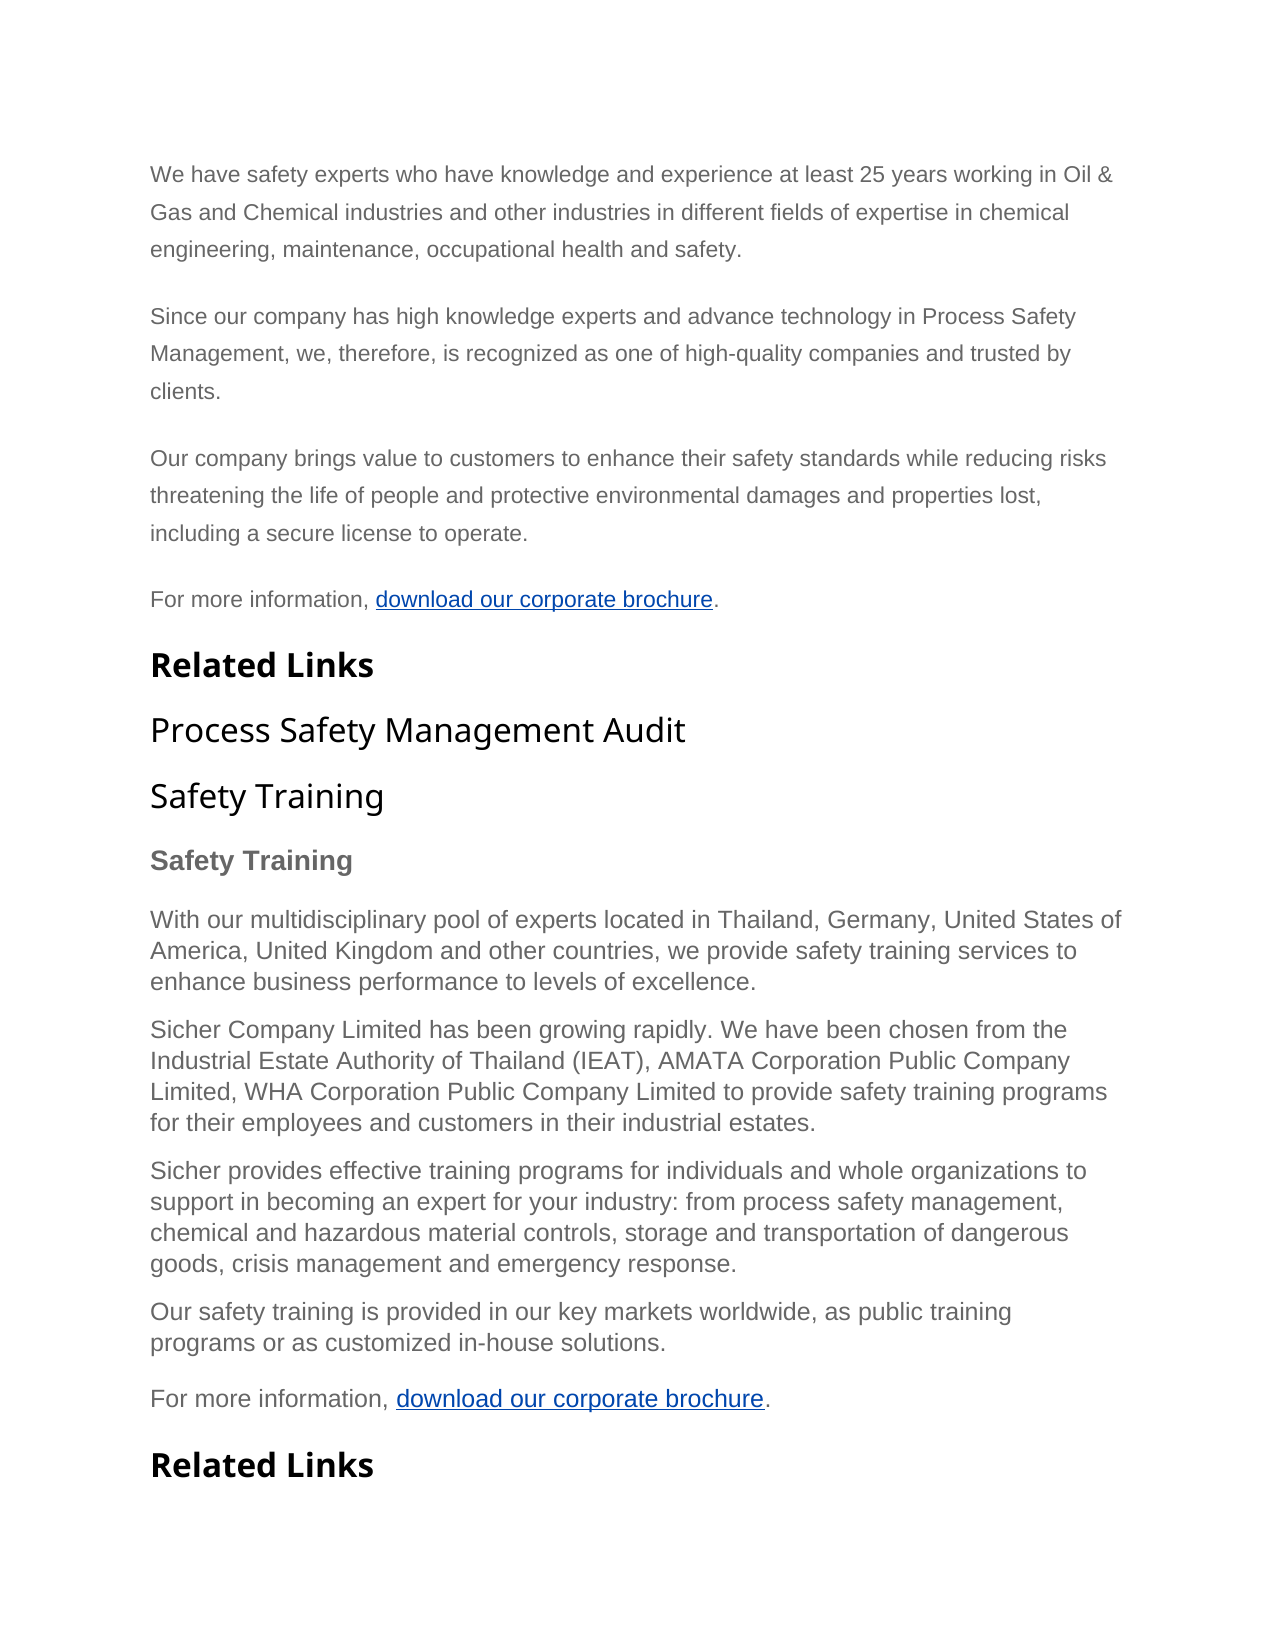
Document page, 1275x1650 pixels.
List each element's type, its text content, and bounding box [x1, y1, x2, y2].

text Process Safety Management Audit [150, 707, 1125, 753]
text Since our company has high knowledge experts and advance technology in Process Safety Management, we, therefore, is recognized as one of high-quality companies and trusted by clients. [150, 292, 1125, 404]
text Our company brings value to customers to enhance their safety standards while reducing risks threatening the life of people and protective environmental damages and properties lost, including a secure license to operate. [150, 433, 1125, 546]
text For more information, download our corporate brochure. [150, 575, 1125, 612]
text Sicher Company Limited has been growing rapidly. We have been chosen from the Industrial Estate Authority of Thailand (IEAT), AMATA Corporation Public Company Limited, WHA Corporation Public Company Limited to provide safety training programs for their employees and customers in their industrial estates. [150, 1015, 1125, 1137]
text Safety Training [150, 773, 1125, 818]
text Safety Training [150, 838, 1125, 876]
text Sicher provides effective training programs for individuals and whole organizations to support in becoming an expert for your industry: from process safety management, chemical and hazardous material controls, storage and transportation of dangerous goods, crisis management and emergency response. [150, 1156, 1125, 1278]
text For more information, download our corporate brochure. [150, 1375, 1125, 1413]
text Related Links [150, 1442, 1125, 1487]
text Our safety training is provided in our key markets worldwide, as public training programs or as customized in-house solutions. [150, 1297, 1125, 1356]
text With our multidisciplinary pool of experts located in Thailand, Germany, United States of America, United Kingdom and other countries, we provide safety training services to enhance business performance to levels of excellence. [150, 905, 1125, 996]
text We have safety experts who have knowledge and experience at least 25 years working in Oil & Gas and Chemical industries and other industries in different fields of expertise in chemical engineering, maintenance, occupational health and safety. [150, 150, 1125, 262]
text Related Links [150, 642, 1125, 687]
